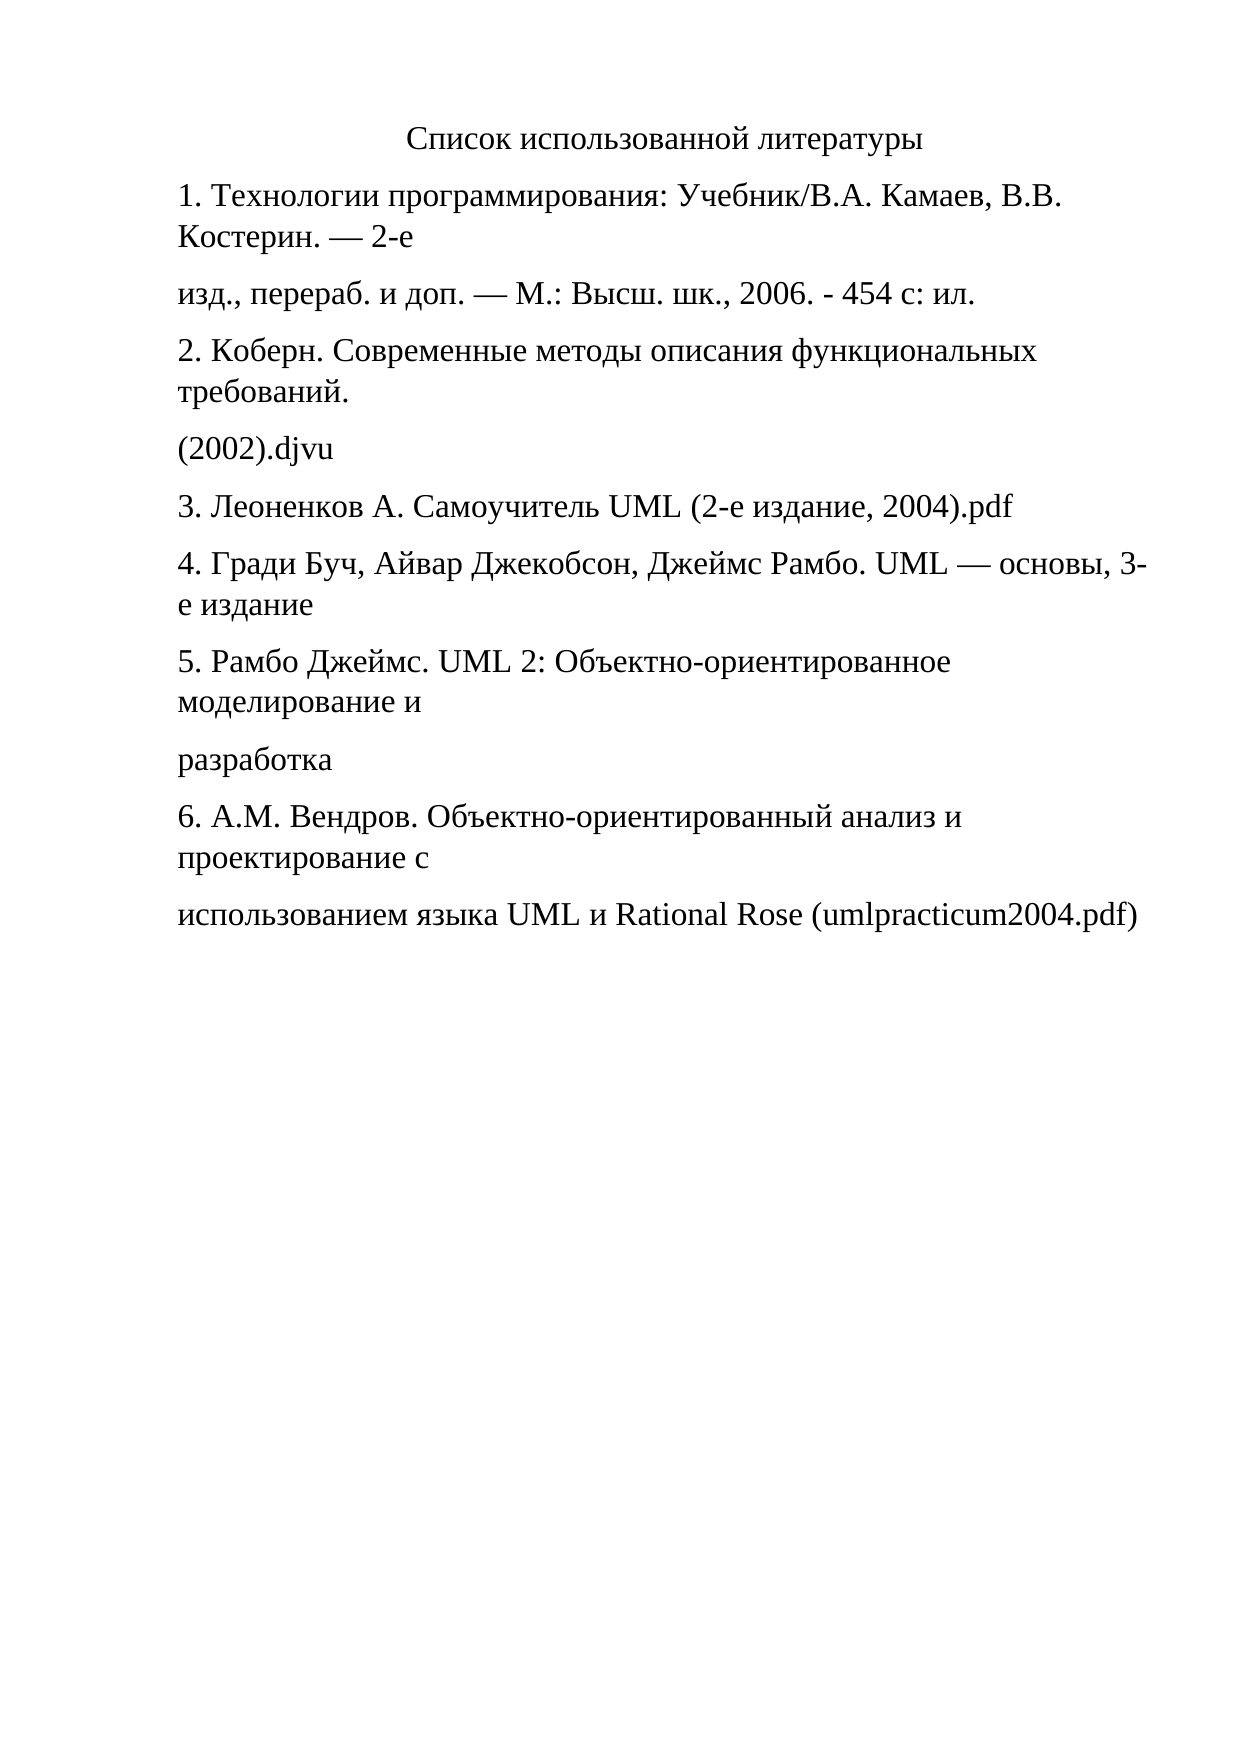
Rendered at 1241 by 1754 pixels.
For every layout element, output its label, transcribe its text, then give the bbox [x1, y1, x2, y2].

text 2. Коберн. Современные методы описания функциональных требований. [177, 331, 1152, 409]
text использованием языка UML и Rational Rose (umlpracticum2004.pdf) [177, 894, 1152, 932]
text разработка [177, 739, 1152, 777]
text (2002).djvu [177, 428, 1152, 467]
text 4. Гради Буч, Айвар Джекобсон, Джеймс Рамбо. UML — основы, 3-е издание [177, 543, 1152, 622]
text Список использованной литературы [177, 118, 1152, 156]
text изд., перераб. и доп. — М.: Высш. шк., 2006. - 454 с: ил. [177, 273, 1152, 312]
text 1. Технологии программирования: Учебник/В.А. Камаев, В.В. Костерин. — 2-е [177, 175, 1152, 254]
text 6. А.М. Вендров. Объектно-ориентированный анализ и проектирование с [177, 796, 1152, 875]
text 3. Леоненков А. Самоучитель UML (2-е издание, 2004).pdf [177, 486, 1152, 524]
text 5. Рамбо Джеймс. UML 2: Объектно-ориентированное моделирование и [177, 641, 1152, 720]
